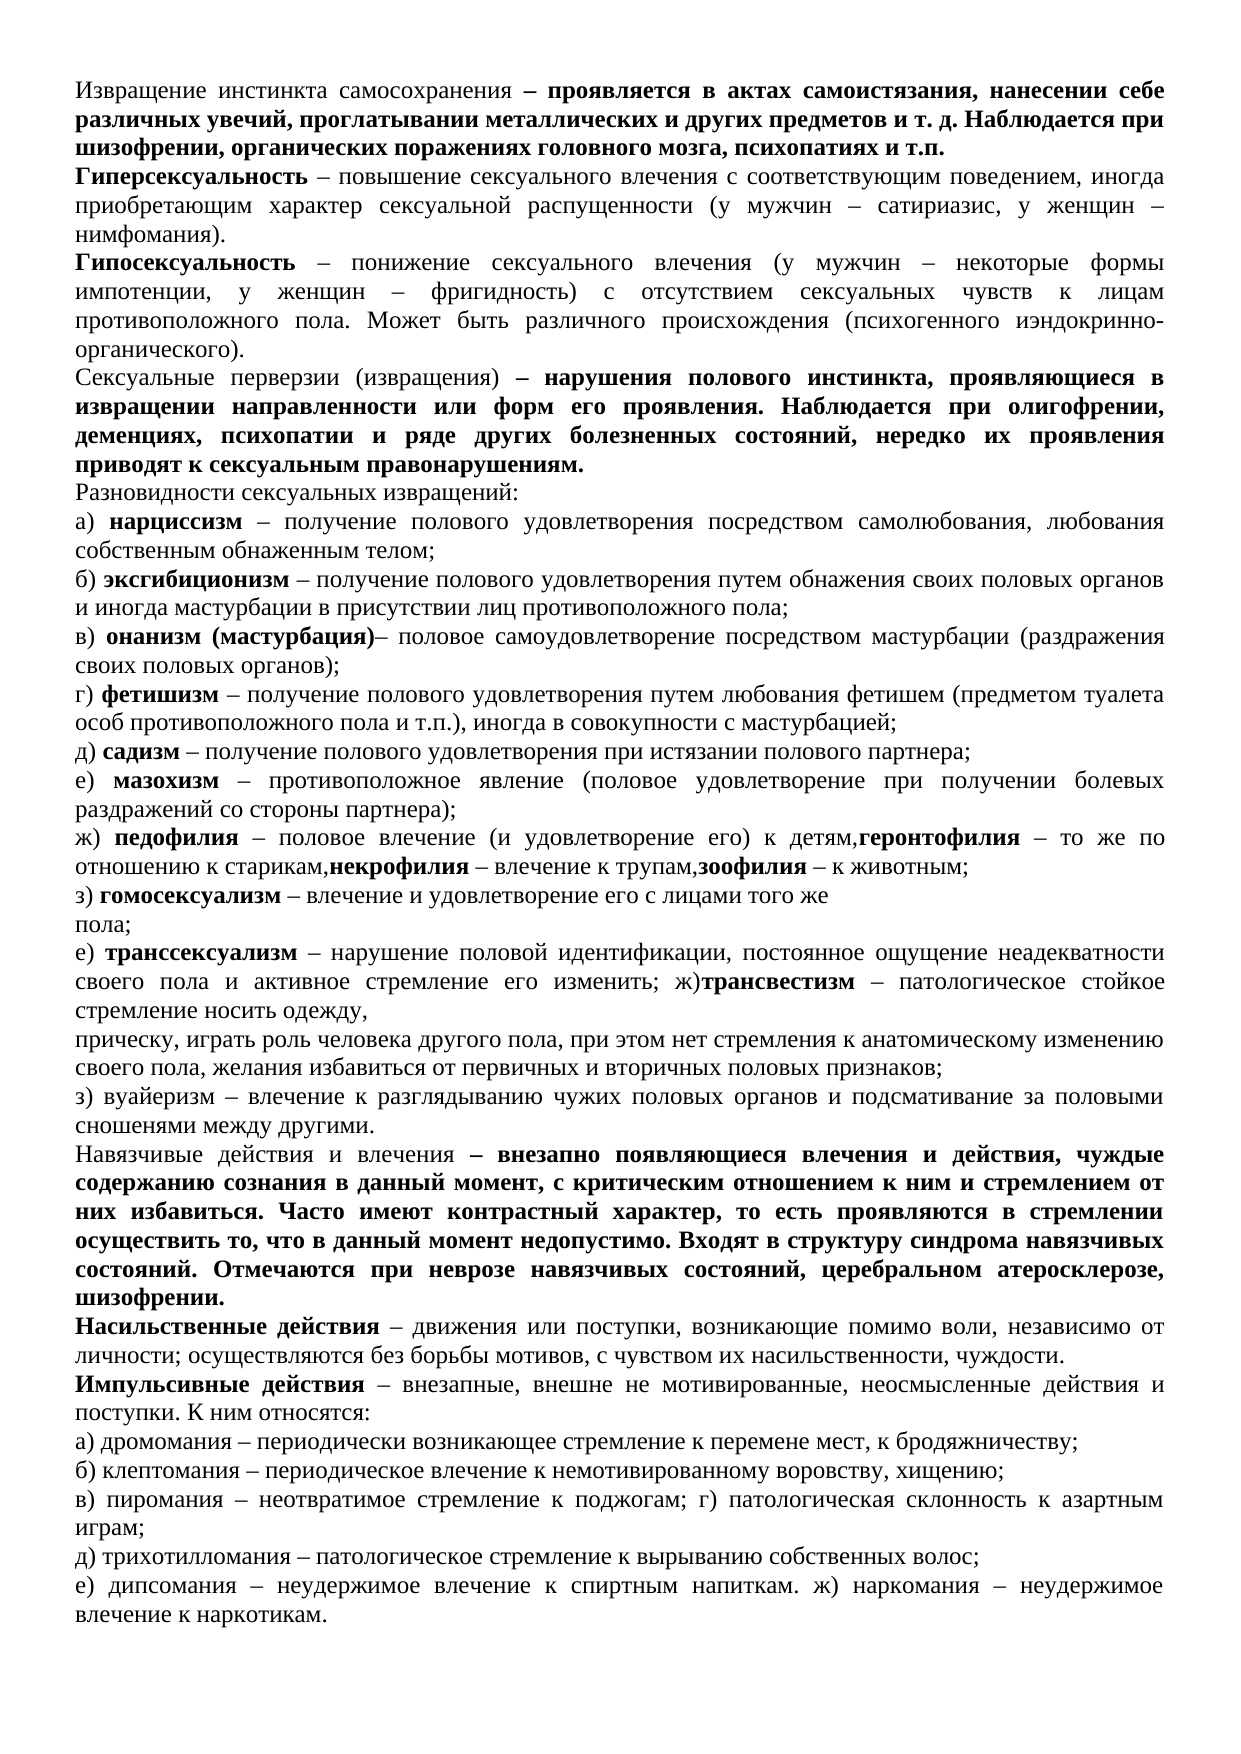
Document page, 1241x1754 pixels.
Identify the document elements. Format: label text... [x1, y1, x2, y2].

text в) пиромания – неотвратимое стремление к поджогам; г) патологическая склонность к азартным играм; [75, 1484, 1165, 1541]
text д) садизм – получение полового удовлетворения при истязании полового партнера; [75, 736, 1165, 765]
text а) дромомания – периодически возникающее стремление к перемене мест, к бродяжничеству; [75, 1426, 1165, 1455]
text а) нарциссизм – получение полового удовлетворения посредством самолюбования, любования собственным обнаженным телом; [75, 506, 1165, 564]
text Насильственные действия – движения или поступки, возникающие помимо воли, независимо от личности; осуществляются без борьбы мотивов, с чувством их насильственности, чуждости. [75, 1311, 1165, 1369]
text Разновидности сексуальных извращений: [75, 477, 1165, 506]
text з) вуайеризм – влечение к разглядыванию чужих половых органов и подсмативание за половыми сношенями между другими. [75, 1081, 1165, 1139]
text г) фетишизм – получение полового удовлетворения путем любования фетишем (предметом туалета особ противоположного пола и т.п.), иногда в совокупности с мастурбацией; [75, 679, 1165, 736]
text б) клептомания – периодическое влечение к немотивированному воровству, хищению; [75, 1455, 1165, 1484]
text в) онанизм (мастурбация)– половое самоудовлетворение посредством мастурбации (раздражения своих половых органов); [75, 621, 1165, 679]
text д) трихотилломания – патологическое стремление к вырыванию собственных волос; [75, 1541, 1165, 1570]
text ж) педофилия – половое влечение (и удовлетворение его) к детям,геронтофилия – то же по отношению к старикам,некрофилия – влечение к трупам,зоофилия – к животным; [75, 822, 1165, 880]
text Гиперсексуальность – повышение сексуального влечения с соответствующим поведением, иногда приобретающим характер сексуальной распущенности (у мужчин – сатириазис, у женщин – нимфомания). [75, 161, 1165, 247]
text е) дипсомания – неудержимое влечение к спиртным напиткам. ж) наркомания – неудержимое влечение к наркотикам. [75, 1570, 1165, 1627]
text Гипосексуальность – понижение сексуального влечения (у мужчин – некоторые формы импотенции, у женщин – фригидность) с отсутствием сексуальных чувств к лицам противоположного пола. Может быть различного происхождения (психогенного иэндокринно-органического). [75, 247, 1165, 362]
text прическу, играть роль человека другого пола, при этом нет стремления к анатомическому изменению своего пола, желания избавиться от первичных и вторичных половых признаков; [75, 1024, 1165, 1081]
text Импульсивные действия – внезапные, внешне не мотивированные, неосмысленные действия и поступки. К ним относятся: [75, 1369, 1165, 1426]
text Извращение инстинкта самосохранения – проявляется в актах самоистязания, нанесении себе различных увечий, проглатывании металлических и других предметов и т. д. Наблюдается при шизофрении, органических поражениях головного мозга, психопатиях и т.п. [75, 75, 1165, 161]
text Сексуальные перверзии (извращения) – нарушения полового инстинкта, проявляющиеся в извращении направленности или форм его проявления. Наблюдается при олигофрении, деменциях, психопатии и ряде других болезненных состояний, нередко их проявления приводят к сексуальным правонарушениям. [75, 362, 1165, 477]
text з) гомосексуализм – влечение и удовлетворение его с лицами того же [75, 880, 1165, 909]
text пола; [75, 909, 1165, 937]
text Навязчивые действия и влечения – внезапно появляющиеся влечения и действия, чуждые содержанию сознания в данный момент, с критическим отношением к ним и стремлением от них избавиться. Часто имеют контрастный характер, то есть проявляются в стремлении осуществить то, что в данный момент недопустимо. Входят в структуру синдрома навязчивых состояний. Отмечаются при неврозе навязчивых состояний, церебральном атеросклерозе, шизофрении. [75, 1139, 1165, 1311]
text е) транссексуализм – нарушение половой идентификации, постоянное ощущение неадекватности своего пола и активное стремление его изменить; ж)трансвестизм – патологическое стойкое стремление носить одежду, [75, 937, 1165, 1024]
text б) эксгибиционизм – получение полового удовлетворения путем обнажения своих половых органов и иногда мастурбации в присутствии лиц противоположного пола; [75, 564, 1165, 621]
text е) мазохизм – противоположное явление (половое удовлетворение при получении болевых раздражений со стороны партнера); [75, 765, 1165, 822]
